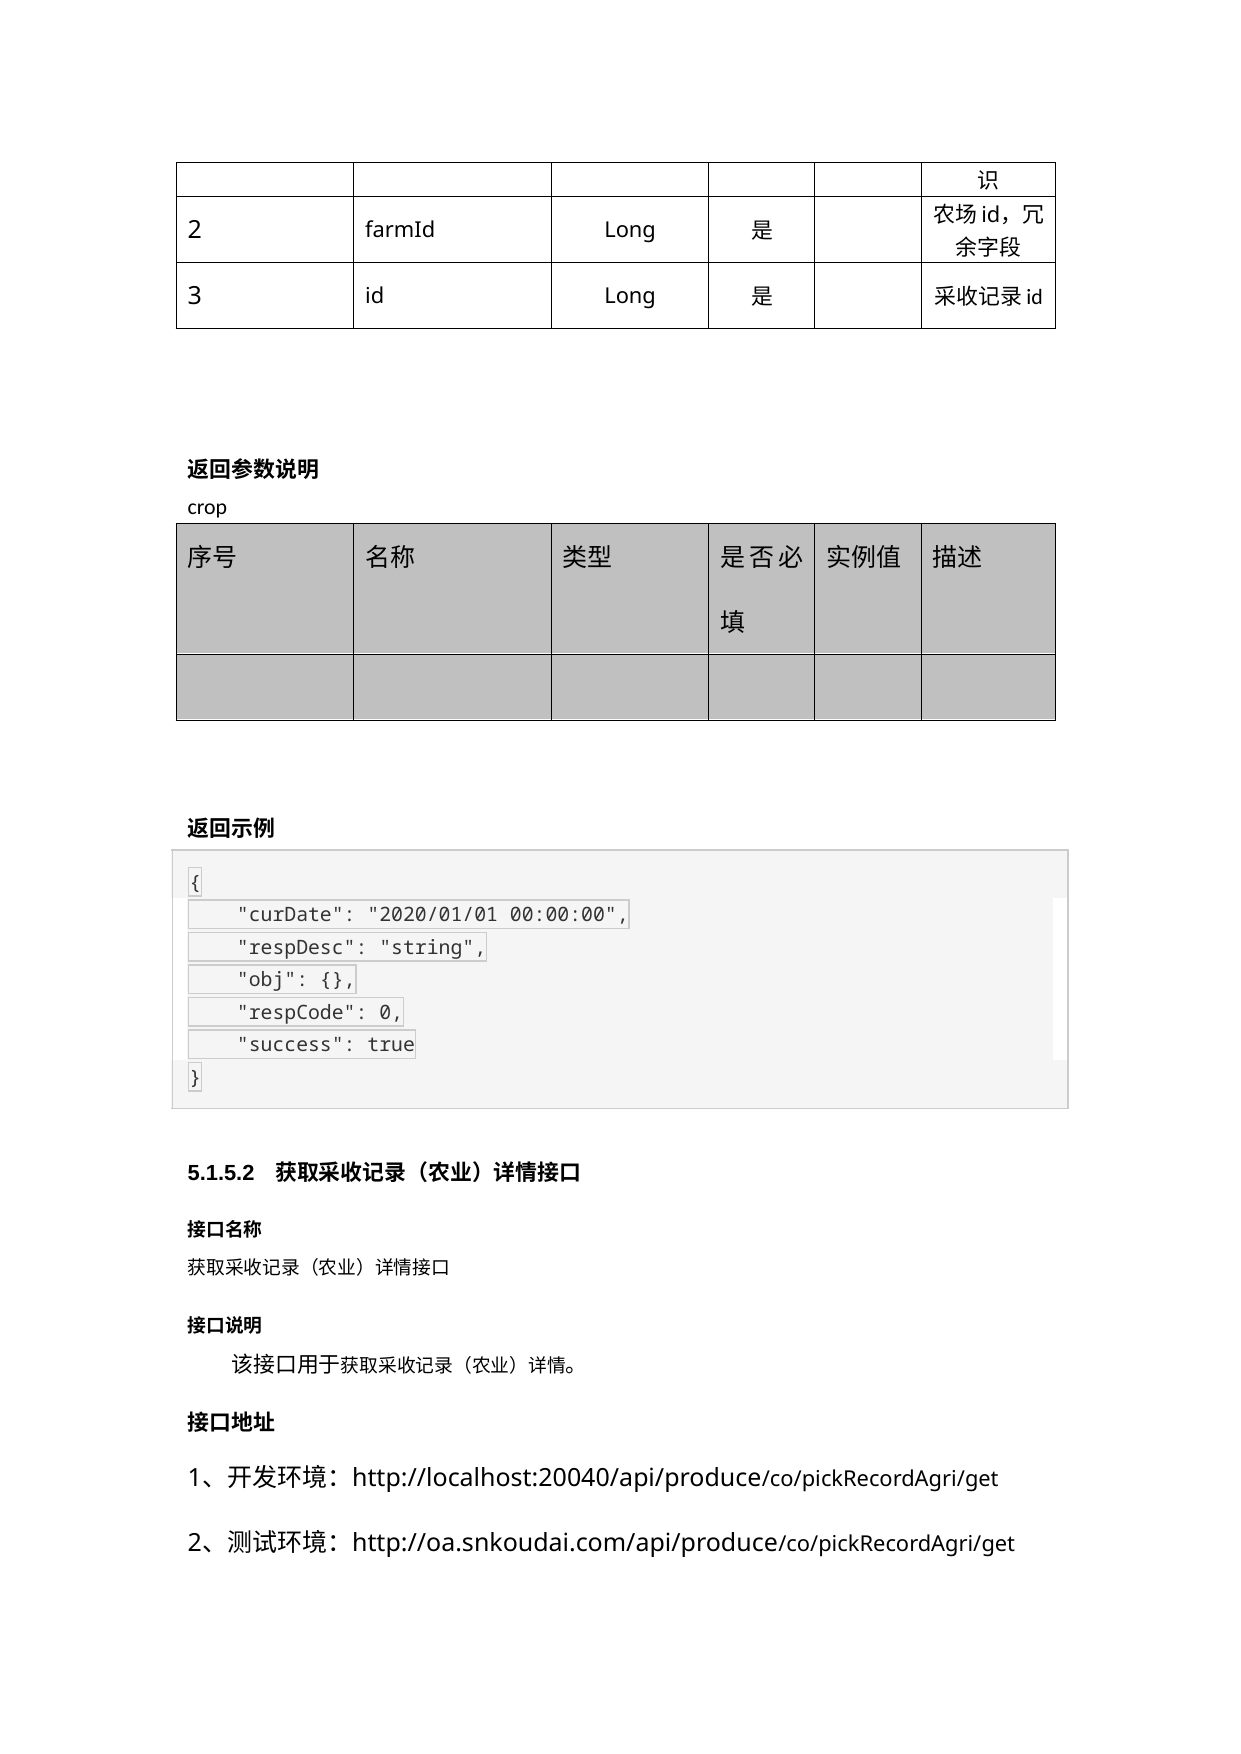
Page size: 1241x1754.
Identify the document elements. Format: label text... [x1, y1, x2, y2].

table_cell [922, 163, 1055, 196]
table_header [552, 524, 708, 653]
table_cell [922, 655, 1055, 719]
subtitle 接口名称 [187, 1212, 1053, 1244]
text 2、测试环境：http://oa.snkoudai.com/api/produce/co/pickRecordAgri/get [187, 1508, 1053, 1573]
text "respDesc": "string", [187, 930, 1053, 963]
text } [173, 1044, 1067, 1108]
text 该接口用于获取采收记录（农业）详情。 [187, 1347, 1053, 1379]
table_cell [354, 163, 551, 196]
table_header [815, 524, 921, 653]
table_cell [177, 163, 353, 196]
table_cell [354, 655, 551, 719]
text { [173, 851, 1067, 898]
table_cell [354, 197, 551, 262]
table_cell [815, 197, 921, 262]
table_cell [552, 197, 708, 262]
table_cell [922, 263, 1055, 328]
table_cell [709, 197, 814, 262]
subtitle 接口地址 [187, 1404, 1053, 1437]
text "respCode": 0, [187, 995, 1053, 1028]
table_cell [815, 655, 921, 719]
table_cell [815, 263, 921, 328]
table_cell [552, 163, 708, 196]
subtitle 返回参数说明 [187, 451, 1053, 484]
subtitle 返回示例 [187, 811, 1053, 843]
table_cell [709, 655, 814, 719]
text 获取采收记录（农业）详情接口 [187, 1250, 1053, 1283]
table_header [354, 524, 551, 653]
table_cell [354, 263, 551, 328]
subtitle 接口说明 [187, 1308, 1053, 1340]
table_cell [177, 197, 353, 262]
text crop [187, 490, 1053, 522]
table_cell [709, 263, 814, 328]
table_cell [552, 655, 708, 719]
text "curDate": "2020/01/01 00:00:00", [187, 898, 1053, 930]
text "success": true [187, 1028, 1053, 1044]
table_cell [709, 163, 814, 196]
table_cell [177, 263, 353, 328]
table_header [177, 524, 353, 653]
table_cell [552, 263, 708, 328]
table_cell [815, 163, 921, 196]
text "obj": {}, [187, 963, 1053, 995]
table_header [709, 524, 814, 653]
subtitle 获取采收记录（农业）详情接口 [187, 1154, 1053, 1187]
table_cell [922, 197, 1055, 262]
text 1、开发环境：http://localhost:20040/api/produce/co/pickRecordAgri/get [187, 1443, 1053, 1508]
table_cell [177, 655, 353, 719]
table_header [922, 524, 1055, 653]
